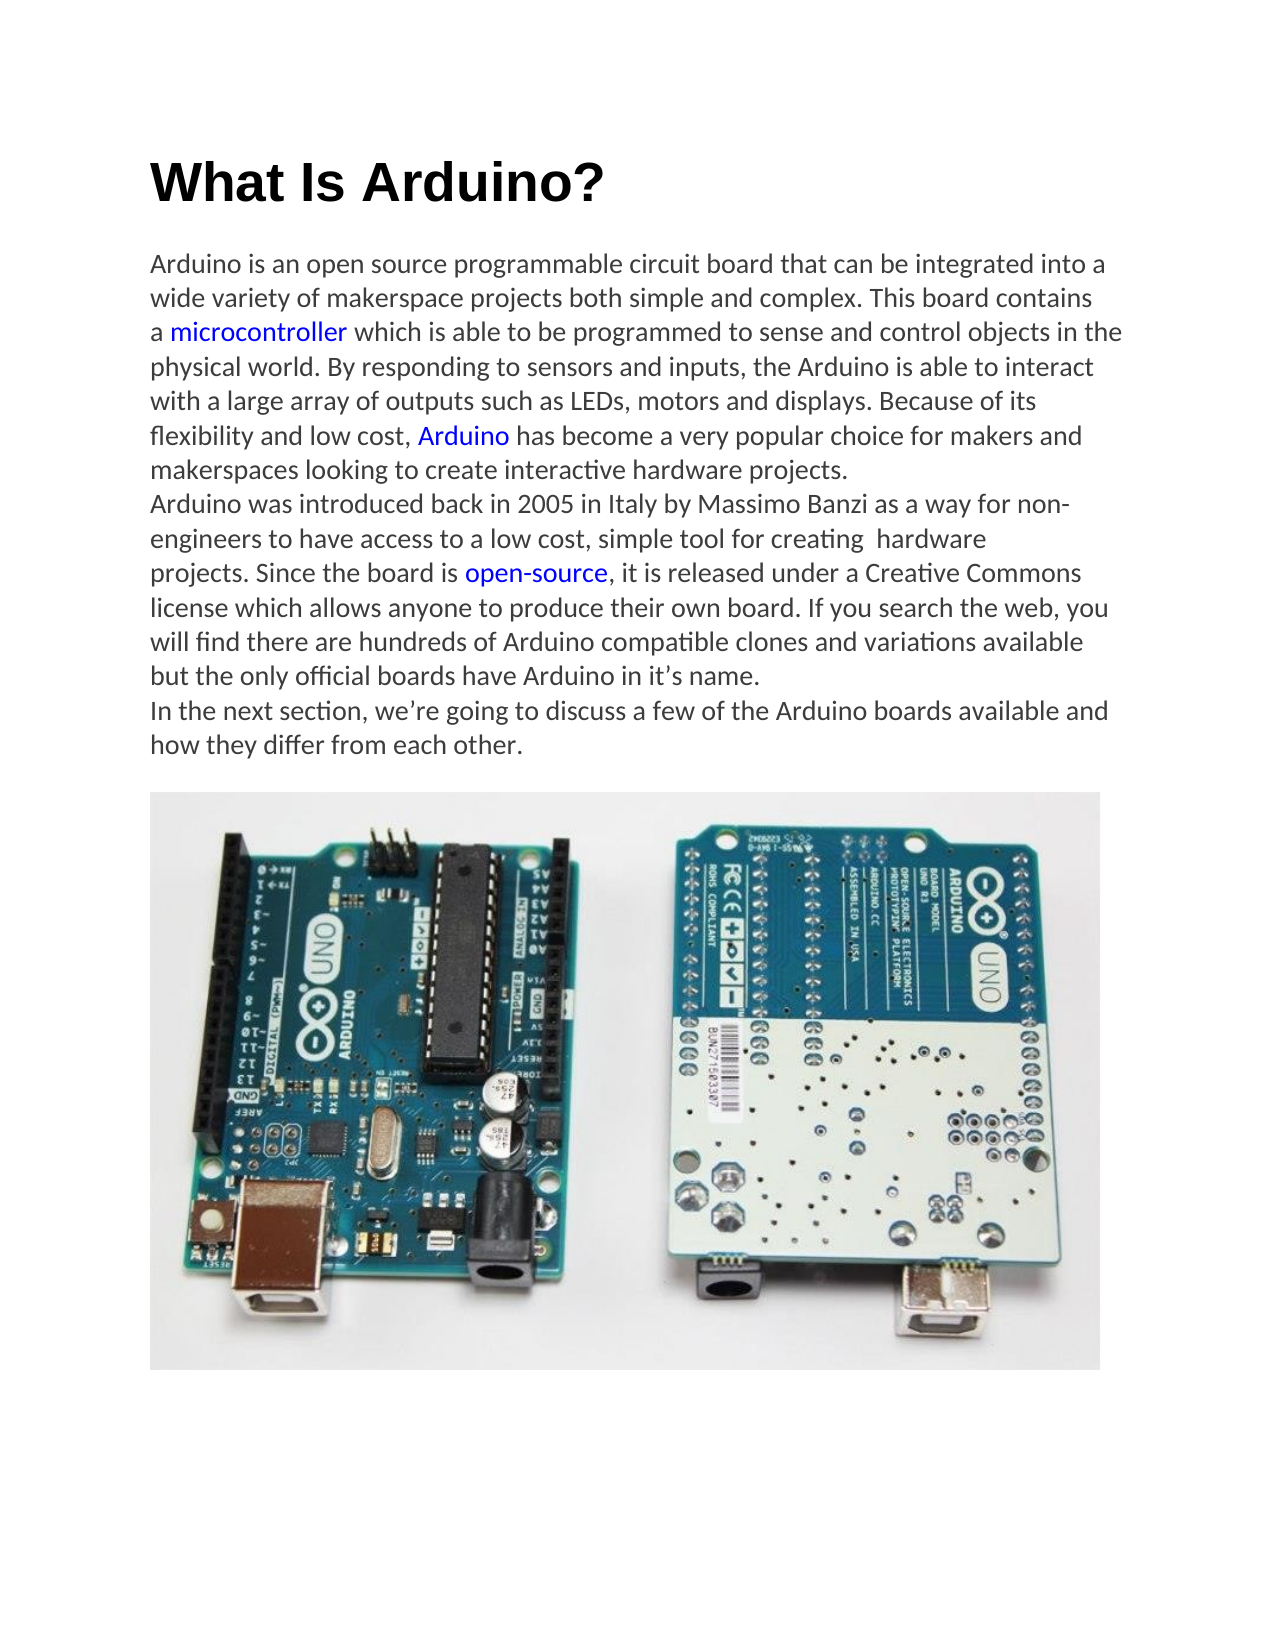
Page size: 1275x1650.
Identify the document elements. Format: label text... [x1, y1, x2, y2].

text Arduino was introduced back in 2005 in Italy by Massimo Banzi as a way for non- engineers to have access to a low cost, simple tool for creating hardware [150, 486, 1073, 555]
text In the next section, we’re going to discuss a few of the Arduino boards available and how they differ from each other. [150, 693, 1139, 761]
text Arduino is an open source programmable circuit board that can be integrated into a wide variety of makerspace projects both simple and complex. This board contains [150, 246, 1109, 314]
text projects. Since the board is open-source, it is released under a Creative Commons license which allows anyone to produce their own board. If you search the web, you will find there are hundreds of Arduino compatible clones and variations available but the only official boards have Arduino in it’s name. [150, 555, 1119, 693]
picture [150, 792, 1100, 1370]
subtitle What Is Arduino? [150, 150, 1139, 213]
text a microcontroller which is able to be programmed to sense and control objects in the physical world. By responding to sensors and inputs, the Arduino is able to interact with a large array of outputs such as LEDs, motors and displays. Because of its flexibility and low cost, Arduino has become a very popular choice for makers and makerspaces looking to create interactive hardware projects. [150, 314, 1125, 486]
